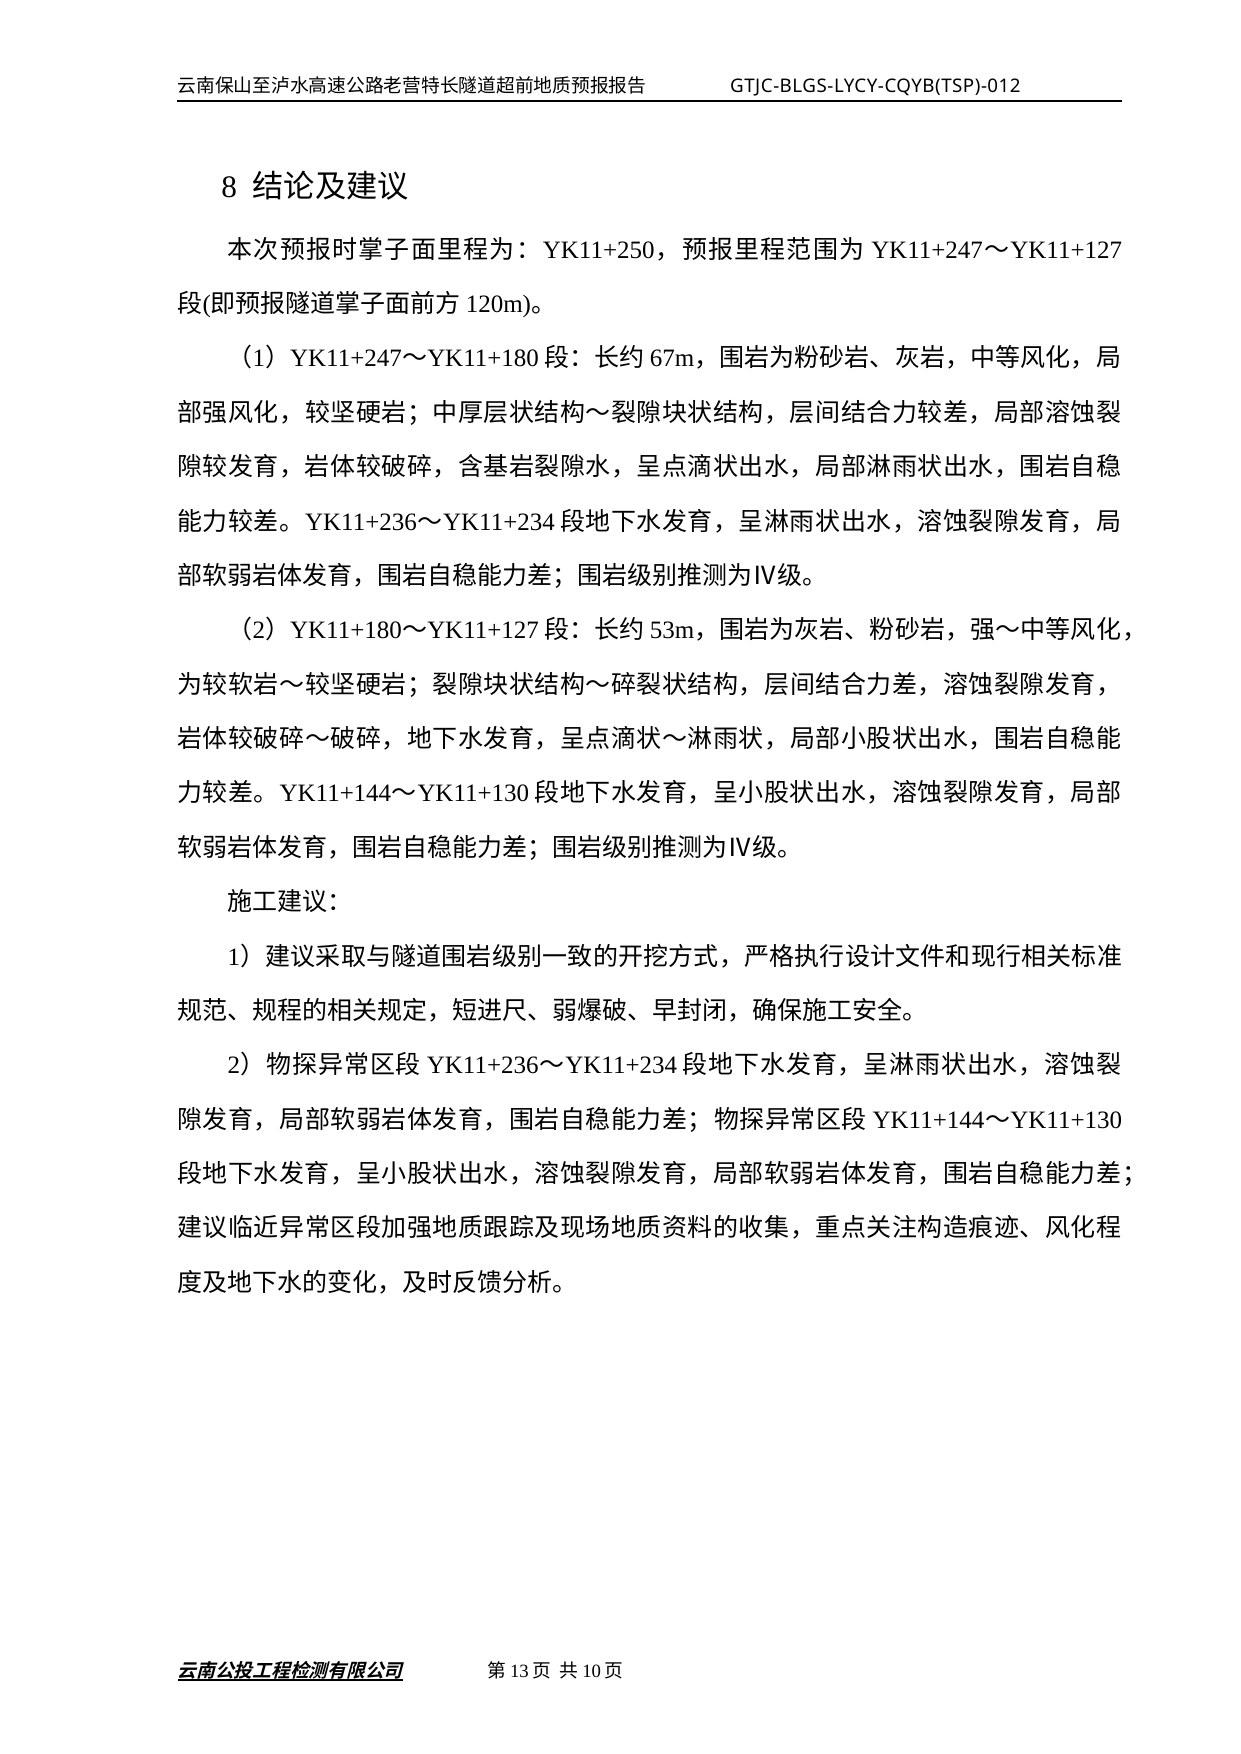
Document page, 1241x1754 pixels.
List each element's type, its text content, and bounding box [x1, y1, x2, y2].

text （2）YK11+180～YK11+127段：长约53m，围岩为灰岩、粉砂岩，强～中等风化，为较软岩～较坚硬岩；裂隙块状结构～碎裂状结构，层间结合力差，溶蚀裂隙发育，岩体较破碎～破碎，地下水发育，呈点滴状～淋雨状，局部小股状出水，围岩自稳能力较差。YK11+144～YK11+130段地下水发育，呈小股状出水，溶蚀裂隙发育，局部软弱岩体发育，围岩自稳能力差；围岩级别推测为Ⅳ级。 [177, 610, 1122, 863]
text 本次预报时掌子面里程为：YK11+250，预报里程范围为YK11+247～YK11+127段(即预报隧道掌子面前方120m)。 [177, 229, 1122, 320]
text （1）YK11+247～YK11+180段：长约67m，围岩为粉砂岩、灰岩，中等风化，局部强风化，较坚硬岩；中厚层状结构～裂隙块状结构，层间结合力较差，局部溶蚀裂隙较发育，岩体较破碎，含基岩裂隙水，呈点滴状出水，局部淋雨状出水，围岩自稳能力较差。YK11+236～YK11+234段地下水发育，呈淋雨状出水，溶蚀裂隙发育，局部软弱岩体发育，围岩自稳能力差；围岩级别推测为Ⅳ级。 [177, 338, 1122, 592]
text 2）物探异常区段YK11+236～YK11+234段地下水发育，呈淋雨状出水，溶蚀裂隙发育，局部软弱岩体发育，围岩自稳能力差；物探异常区段YK11+144～YK11+130段地下水发育，呈小股状出水，溶蚀裂隙发育，局部软弱岩体发育，围岩自稳能力差；建议临近异常区段加强地质跟踪及现场地质资料的收集，重点关注构造痕迹、风化程度及地下水的变化，及时反馈分析。 [177, 1045, 1122, 1298]
subtitle 8 结论及建议 [177, 161, 1122, 206]
text 1）建议采取与隧道围岩级别一致的开挖方式，严格执行设计文件和现行相关标准、规范、规程的相关规定，短进尺、弱爆破、早封闭，确保施工安全。 [177, 936, 1122, 1027]
text 施工建议： [177, 882, 1122, 918]
